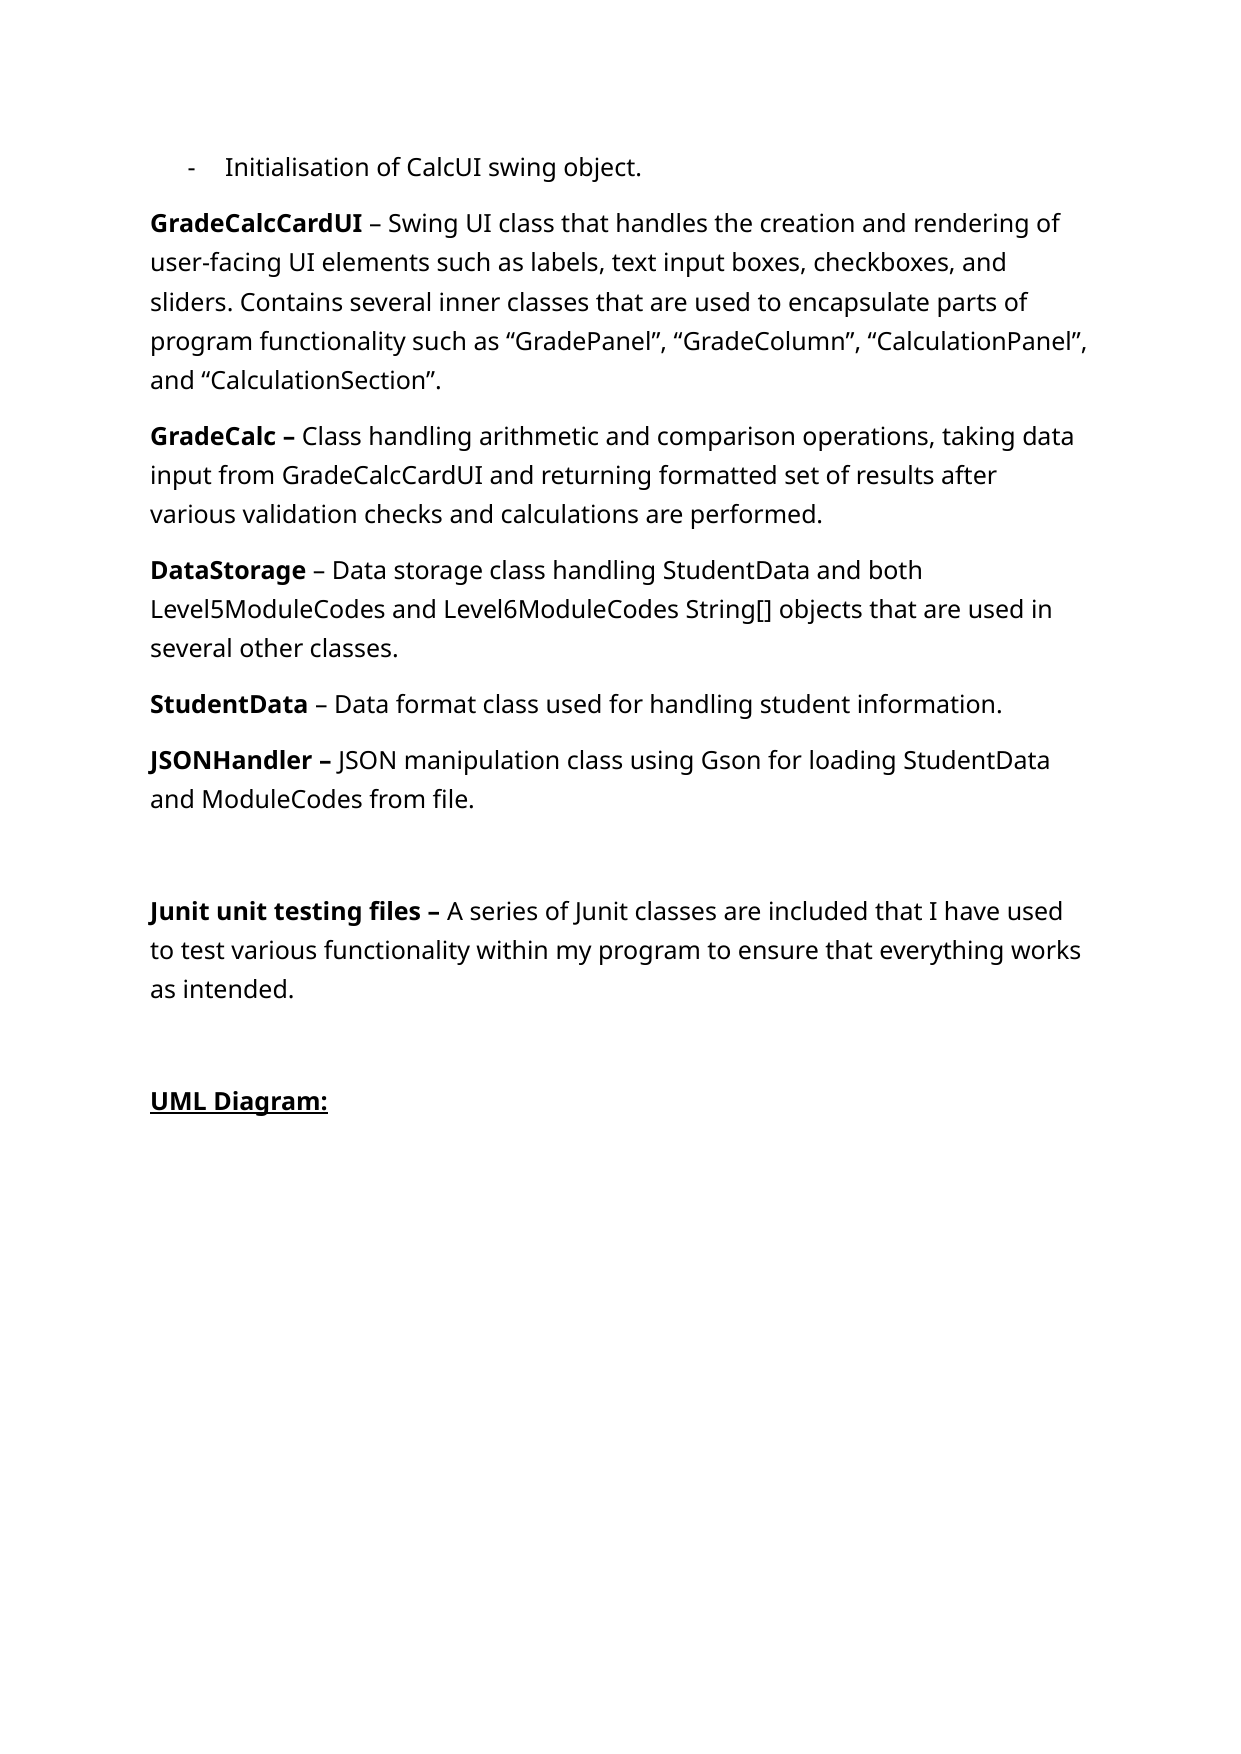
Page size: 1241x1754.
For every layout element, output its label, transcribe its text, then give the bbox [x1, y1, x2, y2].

text GradeCalcCardUI – Swing UI class that handles the creation and rendering of user-facing UI elements such as labels, text input boxes, checkboxes, and sliders. Contains several inner classes that are used to encapsulate parts of program functionality such as “GradePanel”, “GradeColumn”, “CalculationPanel”, and “CalculationSection”. [150, 206, 1090, 397]
text GradeCalc – Class handling arithmetic and comparison operations, taking data input from GradeCalcCardUI and returning formatted set of results after various validation checks and calculations are performed. [150, 418, 1090, 531]
text JSONHandler – JSON manipulation class using Gson for loading StudentData and ModuleCodes from file. [150, 742, 1090, 816]
text DataStorage – Data storage class handling StudentData and both Level5ModuleCodes and Level6ModuleCodes String[] objects that are used in several other classes. [150, 552, 1090, 665]
list Initialisation of CalcUI swing object. [187, 150, 1090, 184]
text Junit unit testing files – A series of Junit classes are included that I have used to test various functionality within my program to ensure that everything works as intended. [150, 893, 1090, 1006]
text UML Diagram: [150, 1083, 1090, 1117]
text StudentData – Data format class used for handling student information. [150, 687, 1090, 721]
